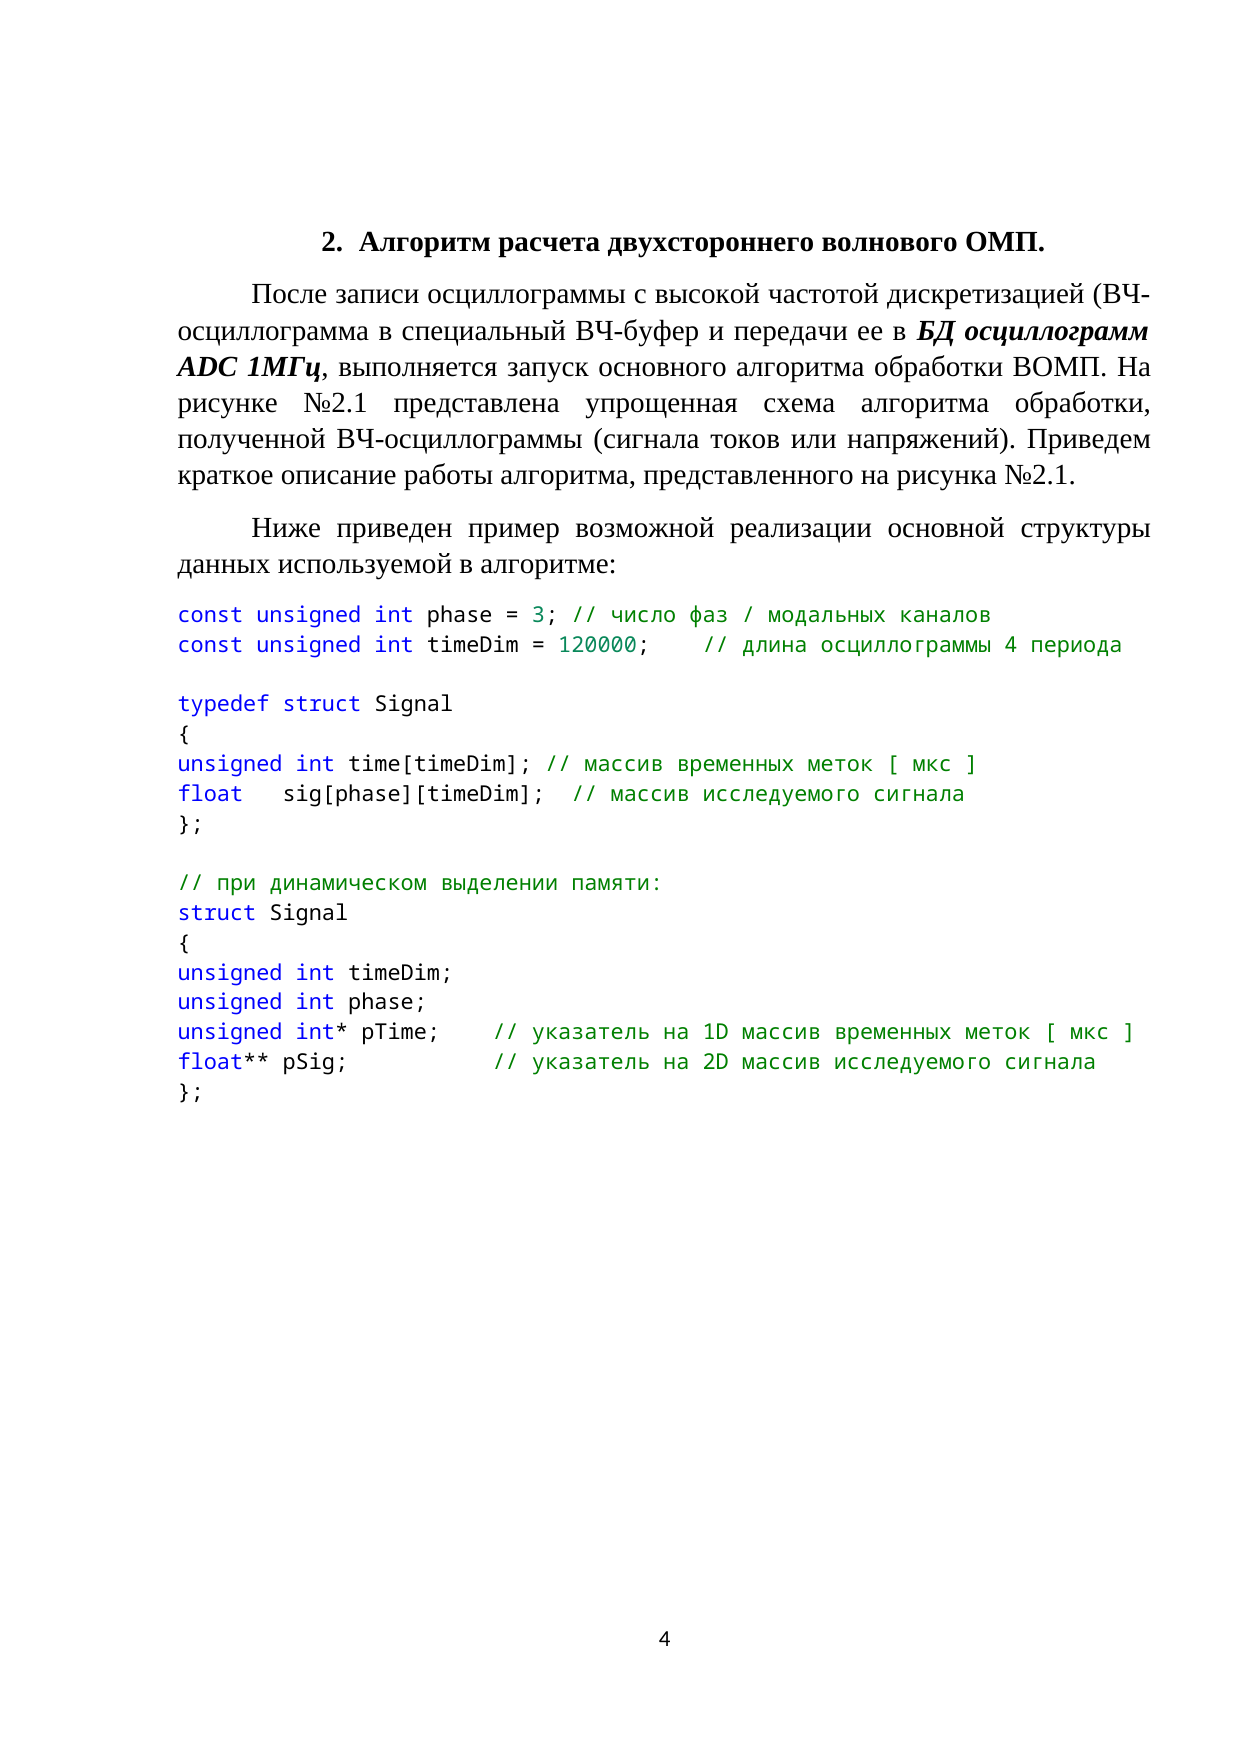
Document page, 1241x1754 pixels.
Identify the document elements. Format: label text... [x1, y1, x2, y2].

list Алгоритм расчета двухстороннего волнового ОМП. [215, 224, 1152, 257]
text const unsigned int phase = 3; // число фаз / модальных каналов [177, 599, 1152, 629]
text { [177, 927, 1152, 957]
text unsigned int timeDim; [177, 957, 1152, 986]
text unsigned int phase; [177, 986, 1152, 1016]
text После записи осциллограммы с высокой частотой дискретизацией (ВЧ-осциллограмма в специальный ВЧ-буфер и передачи ее в БД осциллограмм ADC 1МГц, выполняется запуск основного алгоритма обработки ВОМП. На рисунке №2.1 представлена упрощенная схема алгоритма обработки, полученной ВЧ-осциллограммы (сигнала токов или напряжений). Приведем краткое описание работы алгоритма, представленного на рисунка №2.1. [177, 277, 1152, 491]
text // при динамическом выделении памяти: [177, 867, 1152, 897]
text Ниже приведен пример возможной реализации основной структуры данных используемой в алгоритме: [177, 510, 1152, 580]
text float sig[phase][timeDim]; // массив исследуемого сигнала [177, 778, 1152, 808]
text const unsigned int timeDim = 120000; // длина осциллограммы 4 периода [177, 629, 1152, 659]
text }; [177, 1076, 1152, 1106]
text struct Signal [177, 897, 1152, 927]
text unsigned int* pTime; // указатель на 1D массив временных меток [ мкс ] [177, 1016, 1152, 1046]
text typedef struct Signal [177, 688, 1152, 718]
text float** pSig; // указатель на 2D массив исследуемого сигнала [177, 1046, 1152, 1076]
text }; [177, 808, 1152, 837]
text unsigned int time[timeDim]; // массив временных меток [ мкс ] [177, 748, 1152, 778]
text { [177, 718, 1152, 748]
